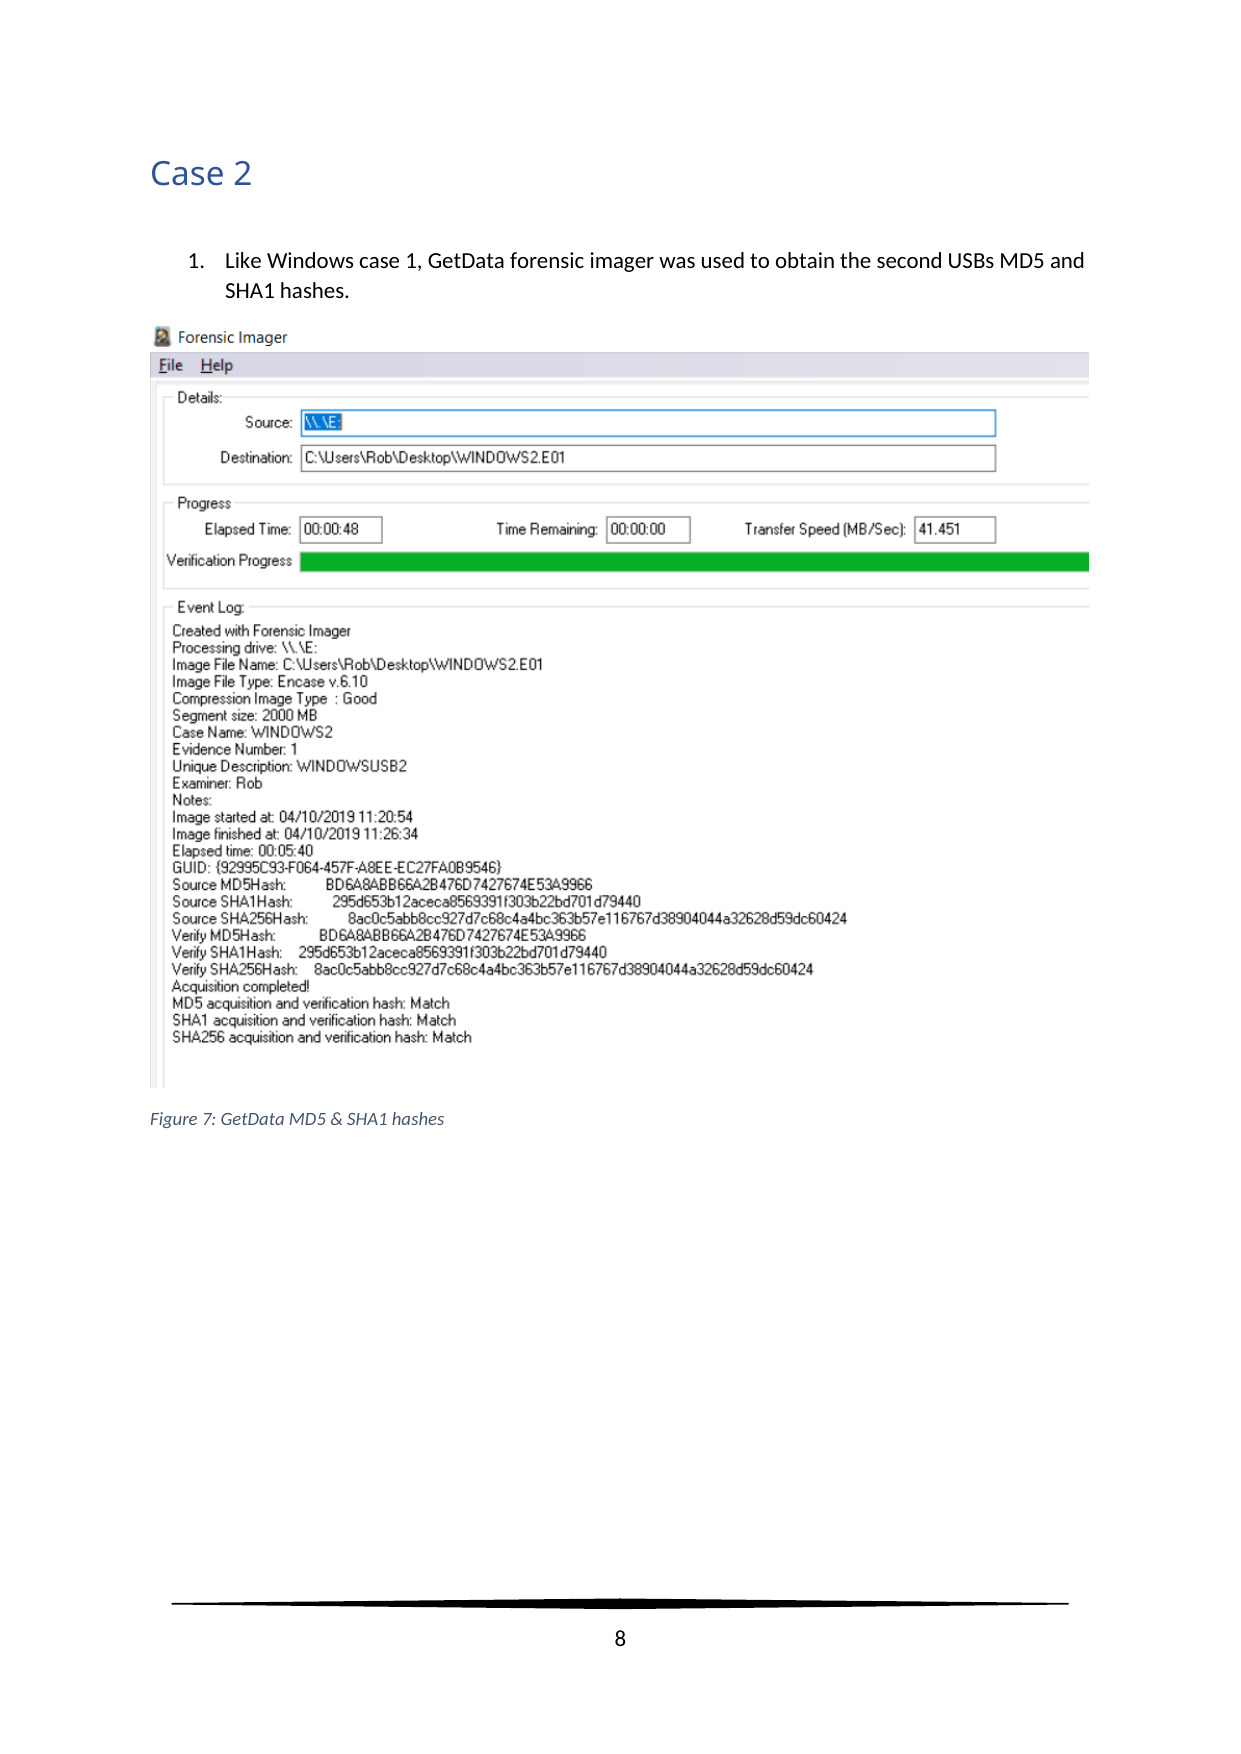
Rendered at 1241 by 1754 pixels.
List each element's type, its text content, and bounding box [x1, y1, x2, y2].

text Figure 7: GetData MD5 & SHA1 hashes [150, 1107, 1090, 1130]
picture [150, 322, 1089, 1088]
list Like Windows case 1, GetData forensic imager was used to obtain the second USBs MD5 and SHA1 hashes. [187, 246, 1090, 304]
subtitle Case 2 [150, 150, 1090, 195]
